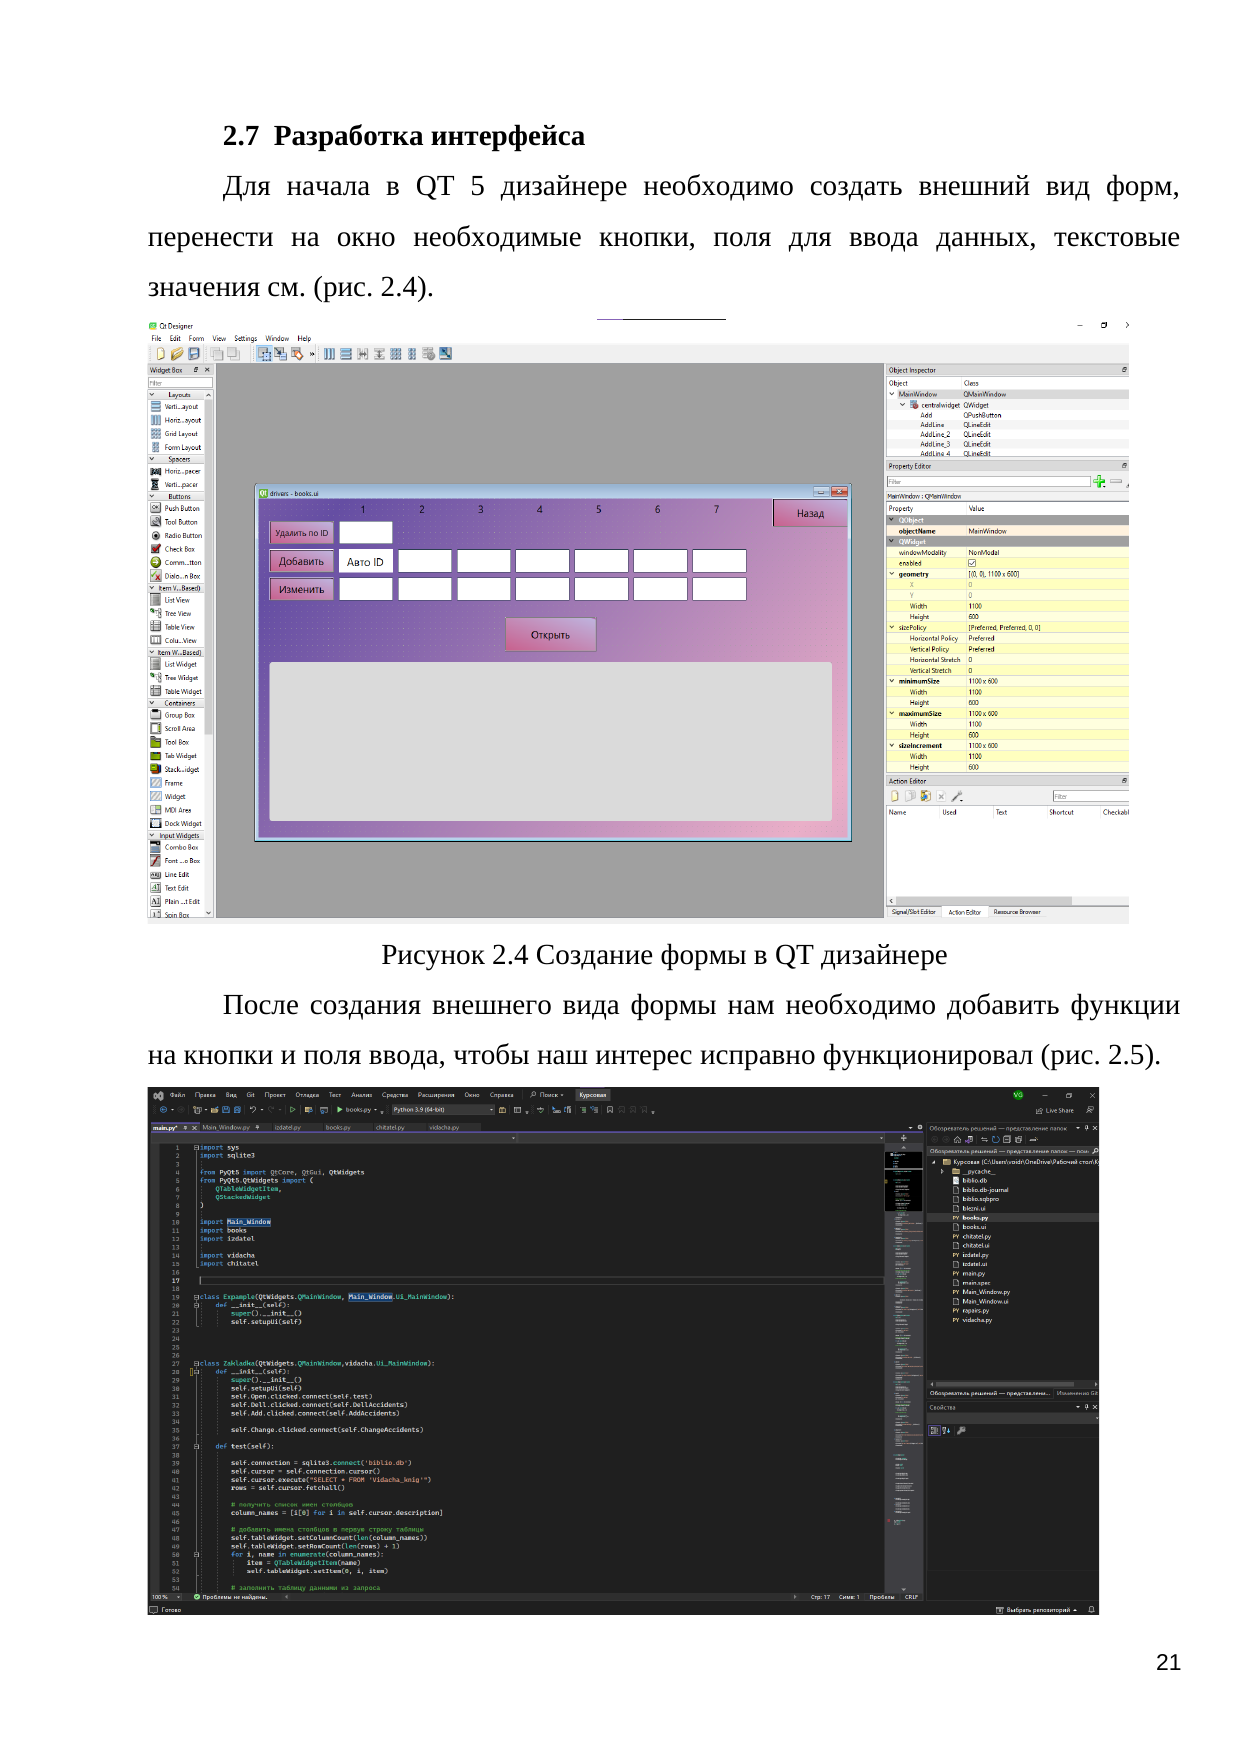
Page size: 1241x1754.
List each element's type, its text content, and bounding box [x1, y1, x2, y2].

text Для начала в QT 5 дизайнере необходимо создать внешний вид форм, перенести на окно необходимые кнопки, поля для ввода данных, текстовые значения см. (рис. 2.4). [148, 168, 1181, 302]
picture [147, 319, 1129, 924]
text 2.7 Разработка интерфейса [148, 118, 1181, 152]
text Рисунок 2.4 Создание формы в QT дизайнере [148, 937, 1181, 970]
picture [147, 1087, 1100, 1615]
text После создания внешнего вида формы нам необходимо добавить функции на кнопки и поля ввода, чтобы наш интерес исправно функционировал (рис. 2.5). [148, 987, 1181, 1071]
